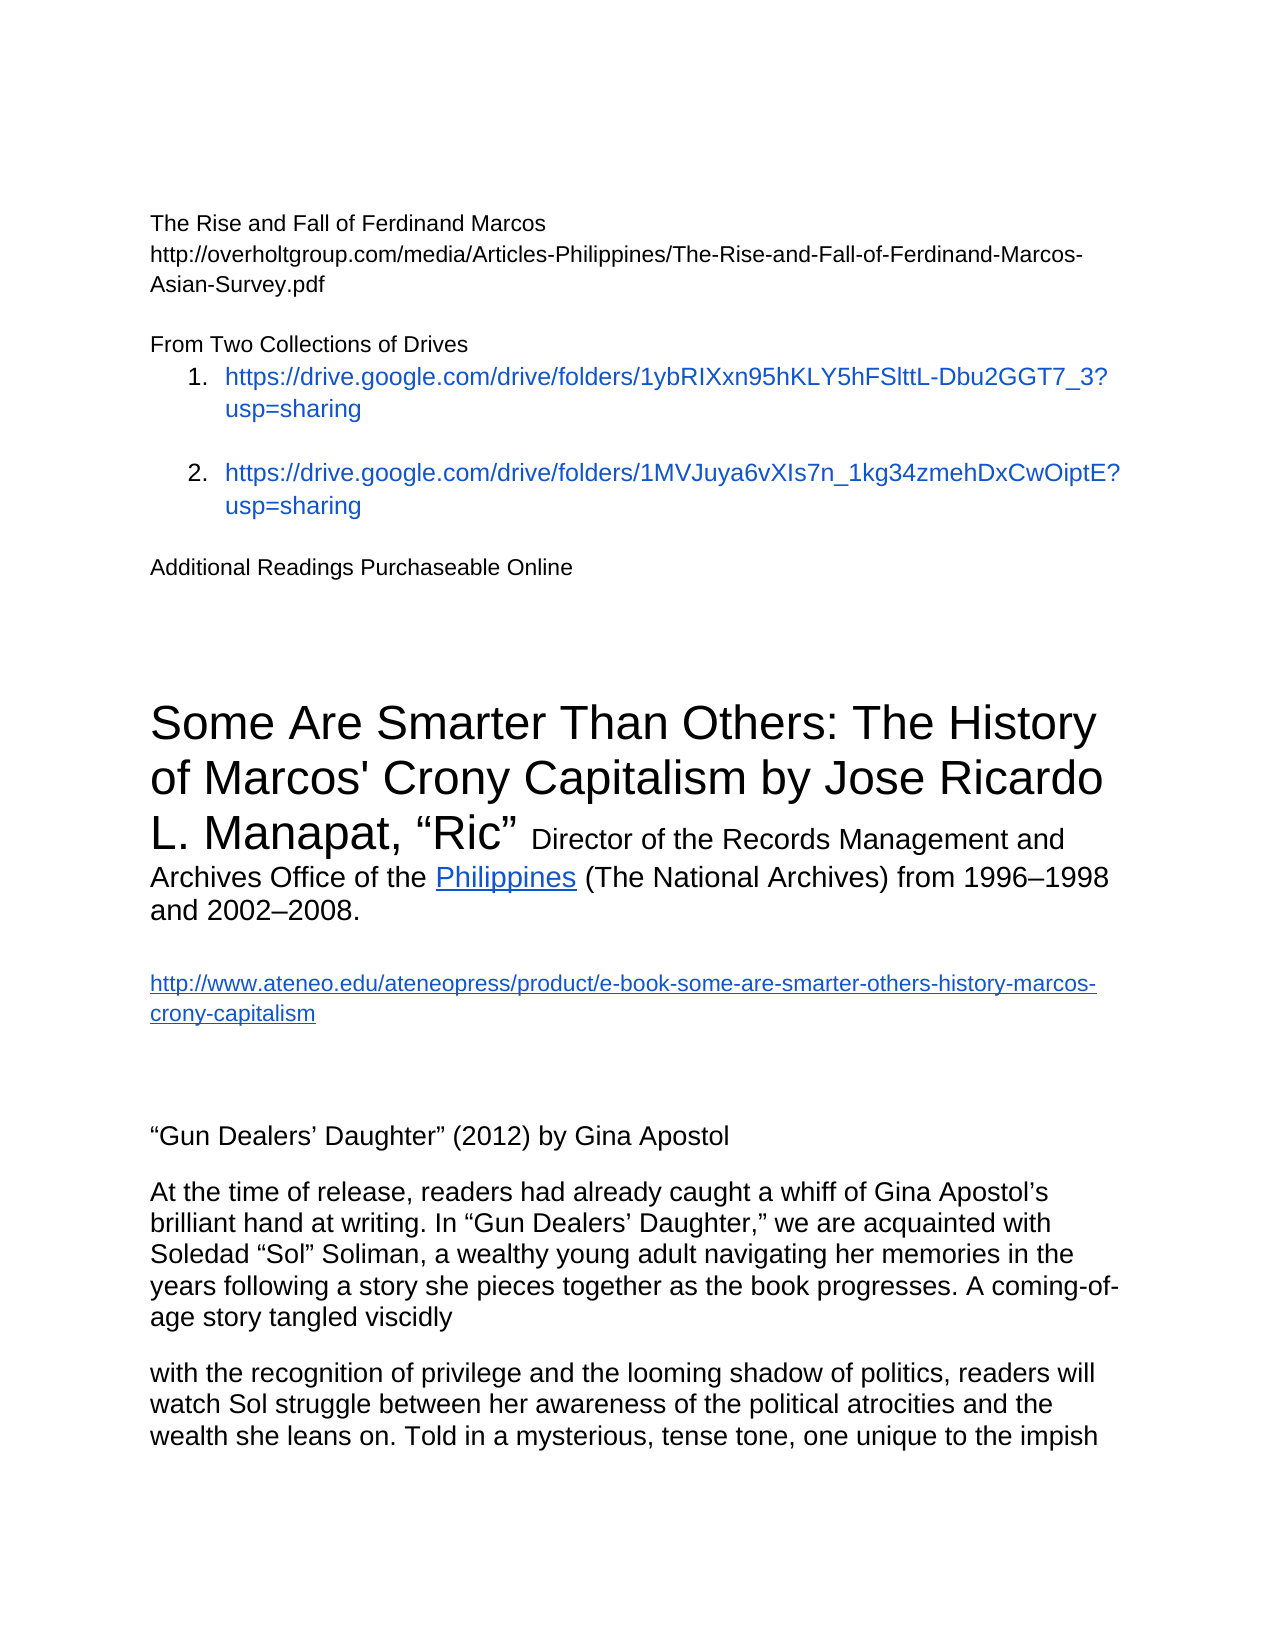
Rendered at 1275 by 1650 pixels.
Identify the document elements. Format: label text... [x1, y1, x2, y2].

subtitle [150, 1357, 1125, 1451]
text http://overholtgroup.com/media/Articles-Philippines/The-Rise-and-Fall-of-Ferdinand-Marcos-Asian-Survey.pdf [150, 241, 1125, 297]
list https://drive.google.com/drive/folders/1MVJuya6vXIs7n_1kg34zmehDxCwOiptE?usp=sharing [187, 458, 1125, 519]
text http://www.ateneo.edu/ateneopress/product/e-book-some-are-smarter-others-history-marcos-crony-capitalism [150, 970, 1125, 1026]
text Additional Readings Purchaseable Online [150, 554, 1125, 580]
subtitle “Gun Dealers’ Daughter” (2012) by Gina Apostol [150, 1120, 1125, 1151]
subtitle Some Are Smarter Than Others: The History of Marcos' Crony Capitalism by Jose Ricardo L. Manapat, “Ric” Director of the Records Management and Archives Office of the Philippines (The National Archives) from 1996–1998 and 2002–2008. [150, 694, 1125, 927]
subtitle At the time of release, readers had already caught a whiff of Gina Apostol’s brilliant hand at writing. In “Gun Dealers’ Daughter,” we are acquainted with Soledad “Sol” Soliman, a wealthy young adult navigating her memories in the years following a story she pieces together as the book progresses. A coming-of-age story tangled viscidly [150, 1176, 1125, 1332]
text From Two Collections of Drives [150, 331, 1125, 358]
list https://drive.google.com/drive/folders/1ybRIXxn95hKLY5hFSlttL-Dbu2GGT7_3?usp=sharing [187, 361, 1125, 423]
text The Rise and Fall of Ferdinand Marcos [150, 210, 1125, 237]
